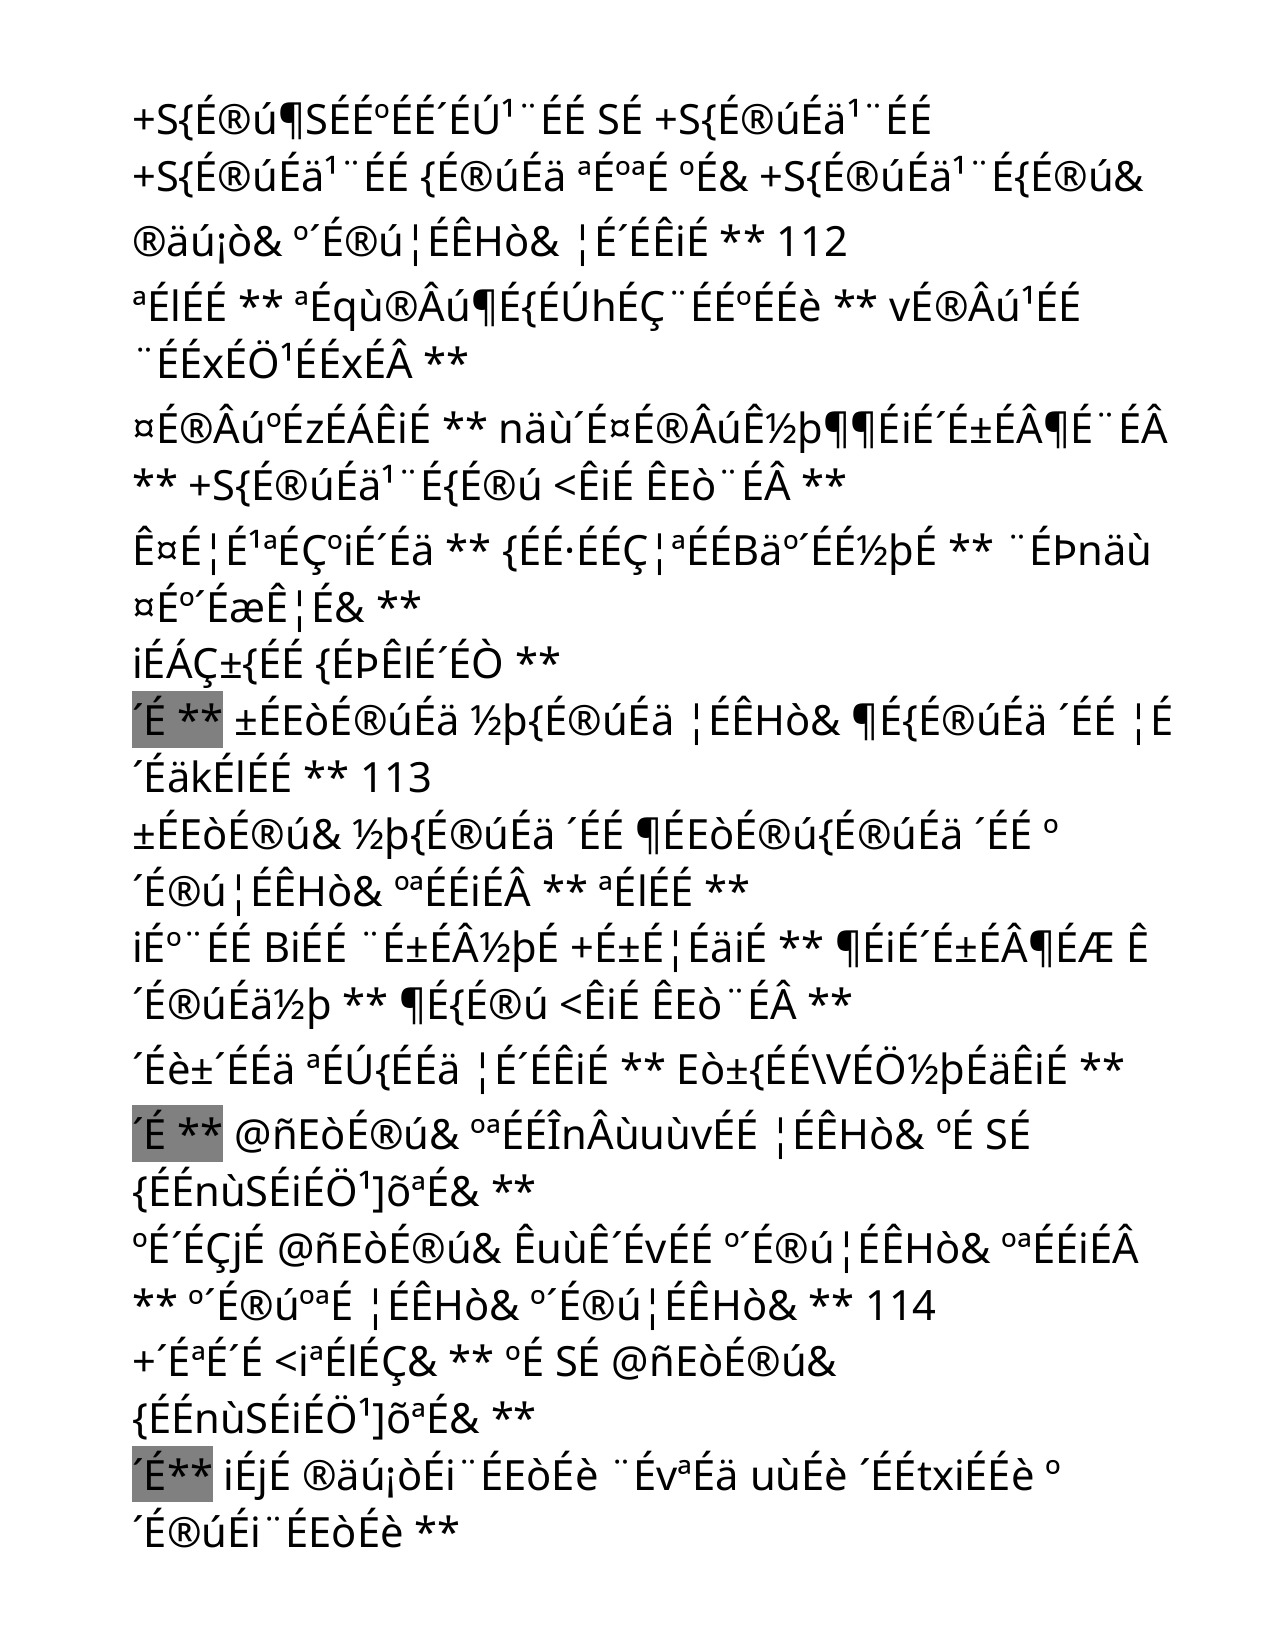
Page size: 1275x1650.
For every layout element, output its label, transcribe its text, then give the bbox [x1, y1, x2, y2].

text ªÉlÉÉ ** ªÉqù®Âú¶É{ÉÚhÉÇ¨ÉÉºÉÉè ** vÉ®Âú¹ÉÉ ¨ÉÉxÉÖ¹ÉÉxÉÂ ** [132, 277, 1186, 391]
text ¤É®ÂúºÉzÉÁÊiÉ ** näù´É¤É®ÂúÊ½þ¶¶ÉiÉ´É±ÉÂ¶É¨ÉÂ ** +S{É®úÉä¹¨É{É®ú <ÊiÉ ÊEò¨ÉÂ ** [132, 399, 1186, 512]
text +S{É®ú¶SÉÉºÉÉ´ÉÚ¹¨ÉÉ SÉ +S{É®úÉä¹¨ÉÉ +S{É®úÉä¹¨ÉÉ {É®úÉä ªÉºªÉ ºÉ& +S{É®úÉä¹¨É{É®ú& [132, 90, 1186, 203]
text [132, 1105, 1186, 1559]
text Ê¤É¦É¹ªÉÇºiÉ´Éä ** {ÉÉ·ÉÉÇ¦ªÉÉBäº´ÉÉ½þÉ ** ¨ÉÞnäù ¤Éº´ÉæÊ¦É& ** iÉÁÇ±{ÉÉ {ÉÞÊlÉ´ÉÒ ** ´É ** ±ÉEòÉ®úÉä ½þ{É®úÉä ¦ÉÊHò& ¶É{É®úÉä ´ÉÉ ¦É´ÉäkÉlÉÉ ** 113 ±ÉEòÉ®ú& ½þ{É®úÉä ´ÉÉ ¶ÉEòÉ®ú{É®úÉä ´ÉÉ º´É®ú¦ÉÊHò& ºªÉÉiÉÂ ** ªÉlÉÉ ** iÉº¨ÉÉ BiÉÉ ¨É±ÉÂ½þÉ +É±É¦ÉäiÉ ** ¶ÉiÉ´É±ÉÂ¶ÉÆ Ê´É®úÉä½þ ** ¶É{É®ú <ÊiÉ ÊEò¨ÉÂ ** [132, 521, 1186, 1032]
text ´Éè±´ÉÉä ªÉÚ{ÉÉä ¦É´ÉÊiÉ ** Eò±{ÉÉ\VÉÖ½þÉäÊiÉ ** [132, 1040, 1186, 1097]
text ®äú¡ò& º´É®ú¦ÉÊHò& ¦É´ÉÊiÉ ** 112 [132, 212, 1186, 269]
